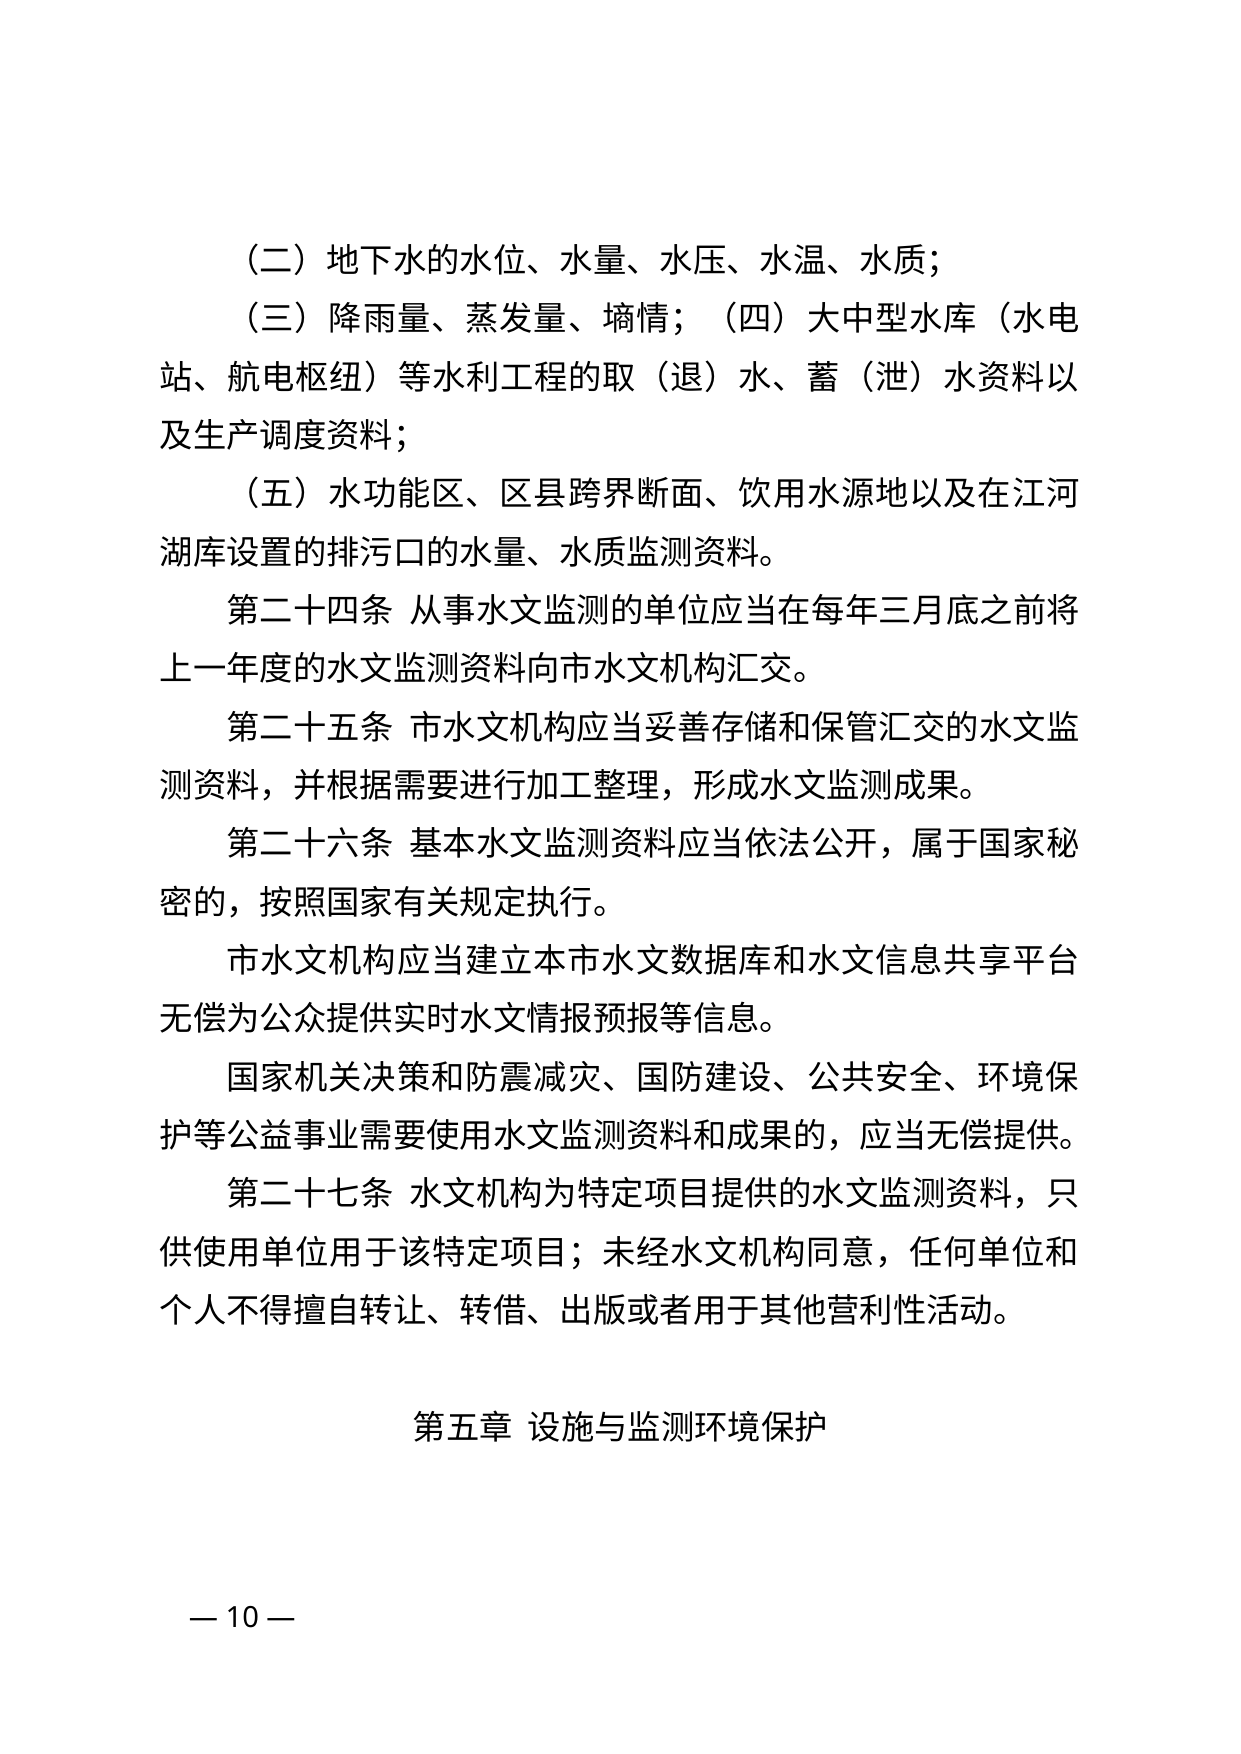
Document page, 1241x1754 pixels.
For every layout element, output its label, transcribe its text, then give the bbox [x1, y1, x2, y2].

text 第二十四条 从事水文监测的单位应当在每年三月底之前将上一年度的水文监测资料向市水文机构汇交。 [159, 576, 1081, 692]
text 第二十六条 基本水文监测资料应当依法公开，属于国家秘密的，按照国家有关规定执行。 [159, 809, 1081, 926]
text （三）降雨量、蒸发量、墒情；（四）大中型水库（水电站、航电枢纽）等水利工程的取（退）水、蓄（泄）水资料以及生产调度资料； [159, 284, 1081, 459]
text 第二十七条 水文机构为特定项目提供的水文监测资料，只供使用单位用于该特定项目；未经水文机构同意，任何单位和个人不得擅自转让、转借、出版或者用于其他营利性活动。 [159, 1159, 1081, 1334]
text 第二十五条 市水文机构应当妥善存储和保管汇交的水文监测资料，并根据需要进行加工整理，形成水文监测成果。 [159, 692, 1081, 809]
text （五）水功能区、区县跨界断面、饮用水源地以及在江河湖库设置的排污口的水量、水质监测资料。 [159, 459, 1081, 576]
text 国家机关决策和防震减灾、国防建设、公共安全、环境保护等公益事业需要使用水文监测资料和成果的，应当无偿提供。 [159, 1042, 1081, 1159]
text （二）地下水的水位、水量、水压、水温、水质； [159, 226, 1081, 284]
text 第五章 设施与监测环境保护 [159, 1392, 1081, 1451]
text 市水文机构应当建立本市水文数据库和水文信息共享平台，无偿为公众提供实时水文情报预报等信息。 [159, 926, 1081, 1042]
